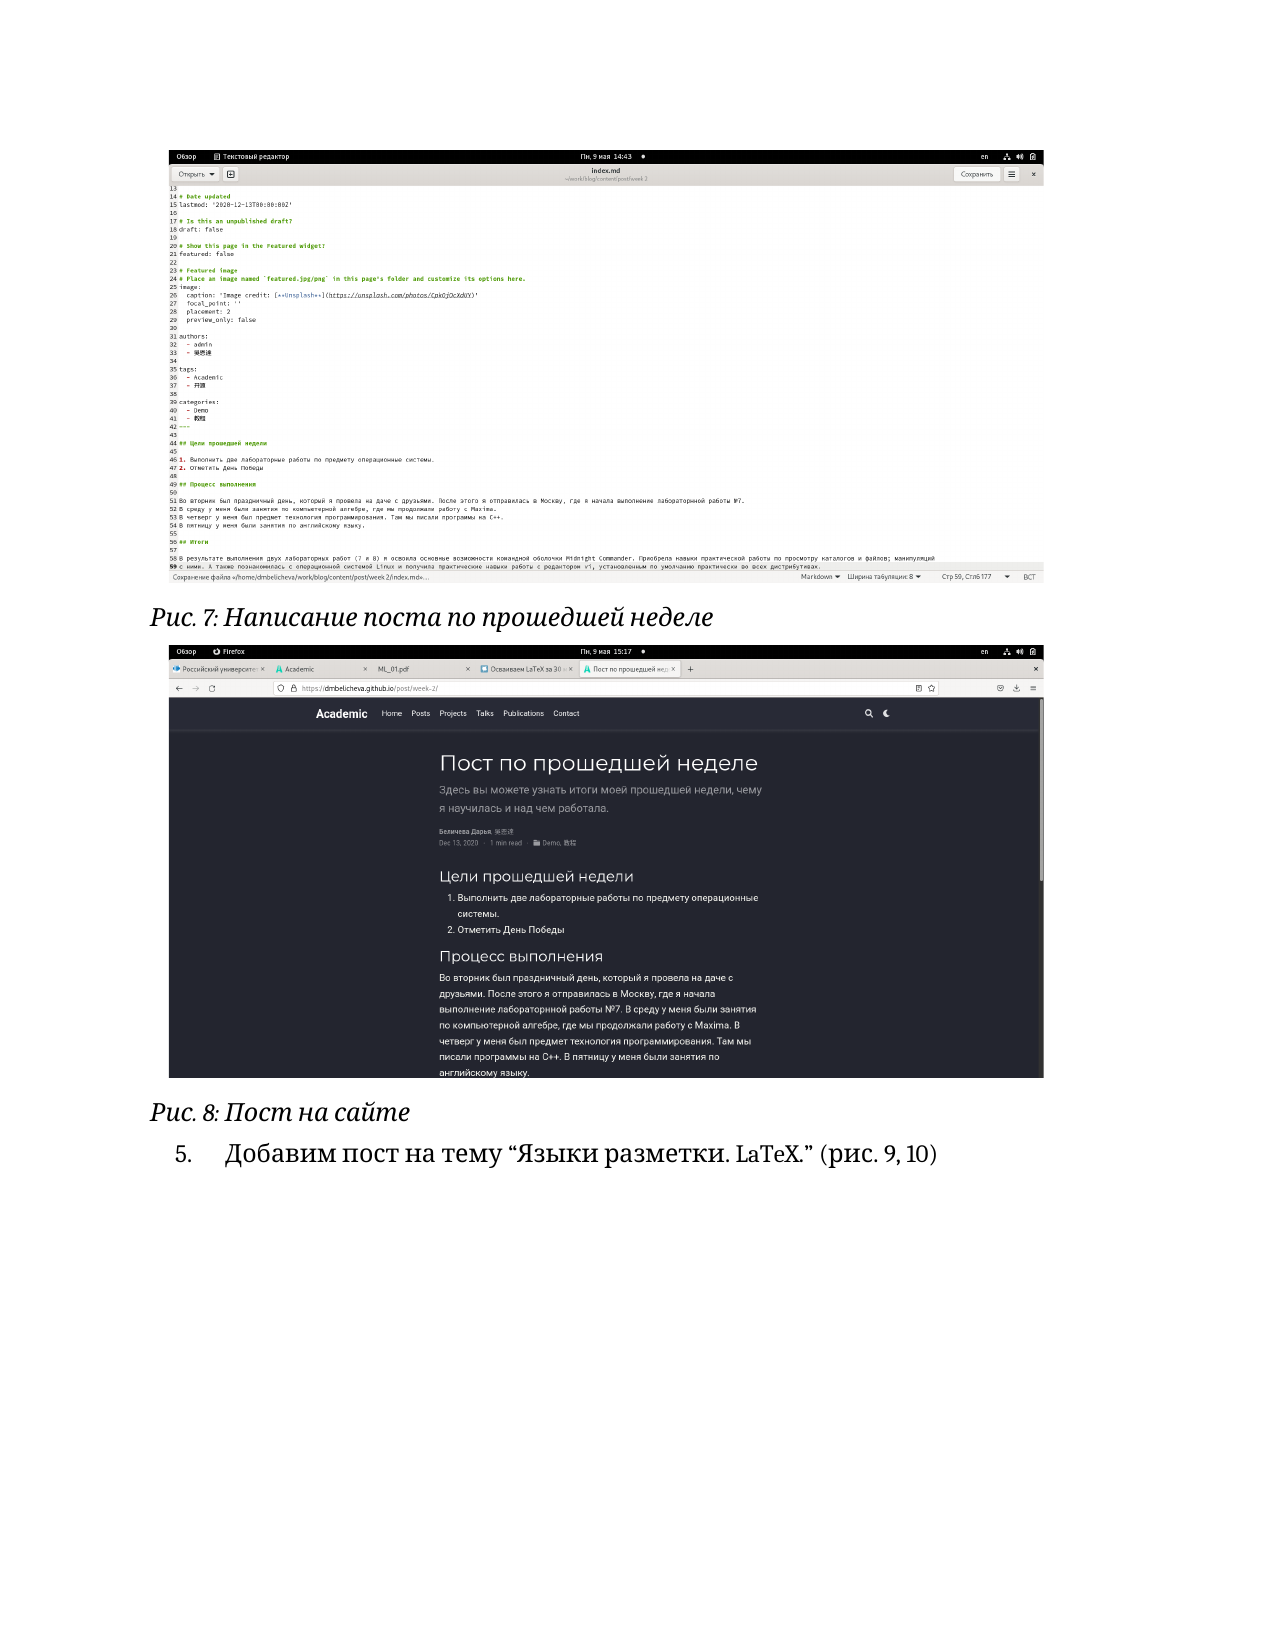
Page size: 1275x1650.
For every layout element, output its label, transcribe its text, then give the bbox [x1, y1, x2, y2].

list Добавим пост на тему “Языки разметки. LaTeX.” (рис. 9, 10) [175, 1140, 1125, 1169]
picture [168, 150, 1044, 583]
picture [168, 645, 1044, 1078]
text Рис. 8: Пост на сайте [150, 1099, 1125, 1127]
text Рис. 7: Написание поста по прошедшей неделе [150, 604, 1125, 632]
